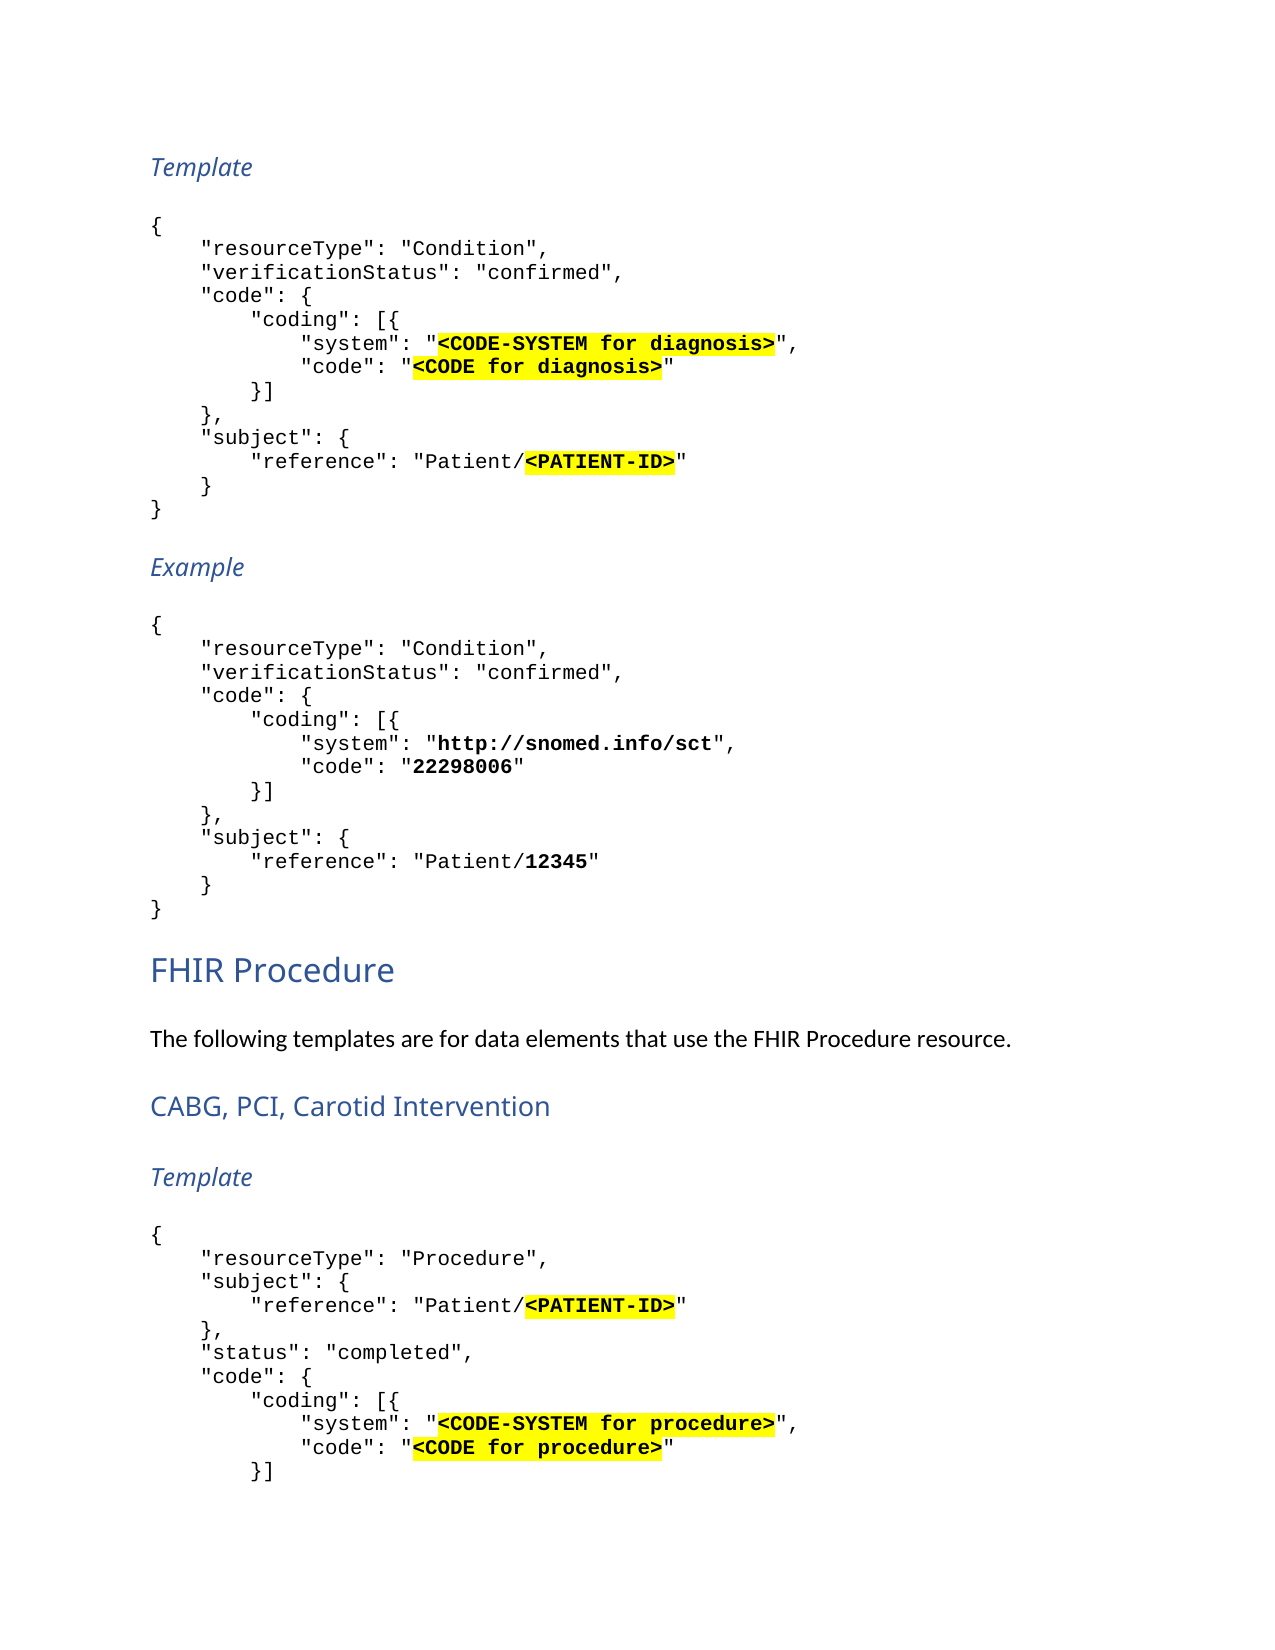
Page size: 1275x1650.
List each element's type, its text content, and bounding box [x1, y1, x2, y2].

subtitle Example [150, 550, 1125, 584]
text "system": "<CODE-SYSTEM for procedure>", [775, 1413, 1125, 1437]
text } [150, 475, 1125, 498]
text The following templates are for data elements that use the FHIR Procedure resource. [150, 1023, 1125, 1053]
text "resourceType": "Condition", [150, 238, 1125, 262]
text "code": "<CODE for procedure>" [662, 1437, 1125, 1461]
text "verificationStatus": "confirmed", [150, 662, 1125, 685]
text "resourceType": "Procedure", [150, 1248, 1125, 1271]
text "reference": "Patient/<PATIENT-ID>" [150, 451, 525, 475]
text { [150, 614, 1125, 638]
text "system": "<CODE-SYSTEM for diagnosis>", [150, 333, 438, 356]
text "reference": "Patient/12345" [150, 851, 1125, 874]
text { [150, 1224, 1125, 1248]
text "code": { [150, 1366, 1125, 1389]
text }, [150, 803, 1125, 827]
text "reference": "Patient/<PATIENT-ID>" [675, 451, 1125, 475]
text "code": "<CODE for diagnosis>" [150, 356, 413, 380]
text "resourceType": "Condition", [150, 638, 1125, 662]
text "subject": { [150, 427, 1125, 451]
text "status": "completed", [150, 1342, 1125, 1366]
text }] [150, 780, 1125, 803]
text "subject": { [150, 827, 1125, 851]
text "verificationStatus": "confirmed", [150, 262, 1125, 286]
text }, [150, 404, 1125, 427]
text "reference": "Patient/<PATIENT-ID>" [675, 1295, 1125, 1319]
text "code": "<CODE for diagnosis>" [662, 356, 1125, 380]
text "reference": "Patient/<PATIENT-ID>" [150, 1295, 525, 1319]
subtitle FHIR Procedure [150, 947, 1125, 992]
text } [150, 498, 1125, 522]
subtitle Template [150, 150, 1125, 184]
text "coding": [{ [150, 309, 1125, 333]
text "code": "22298006" [150, 756, 1125, 780]
text "code": { [150, 685, 1125, 709]
text "system": "http://snomed.info/sct", [150, 733, 1125, 756]
text }] [150, 380, 1125, 404]
text } [150, 898, 1125, 922]
text }, [150, 1319, 1125, 1342]
subtitle CABG, PCI, Carotid Intervention [150, 1088, 1125, 1125]
text "system": "<CODE-SYSTEM for diagnosis>", [775, 333, 1125, 356]
text "system": "<CODE-SYSTEM for procedure>", [150, 1413, 438, 1437]
text "coding": [{ [150, 1389, 1125, 1413]
text } [150, 874, 1125, 898]
text "coding": [{ [150, 709, 1125, 733]
text "code": { [150, 286, 1125, 309]
text "subject": { [150, 1271, 1125, 1295]
text { [150, 214, 1125, 238]
text "code": "<CODE for procedure>" [150, 1437, 413, 1461]
text }] [150, 1461, 1125, 1484]
subtitle Template [150, 1159, 1125, 1193]
